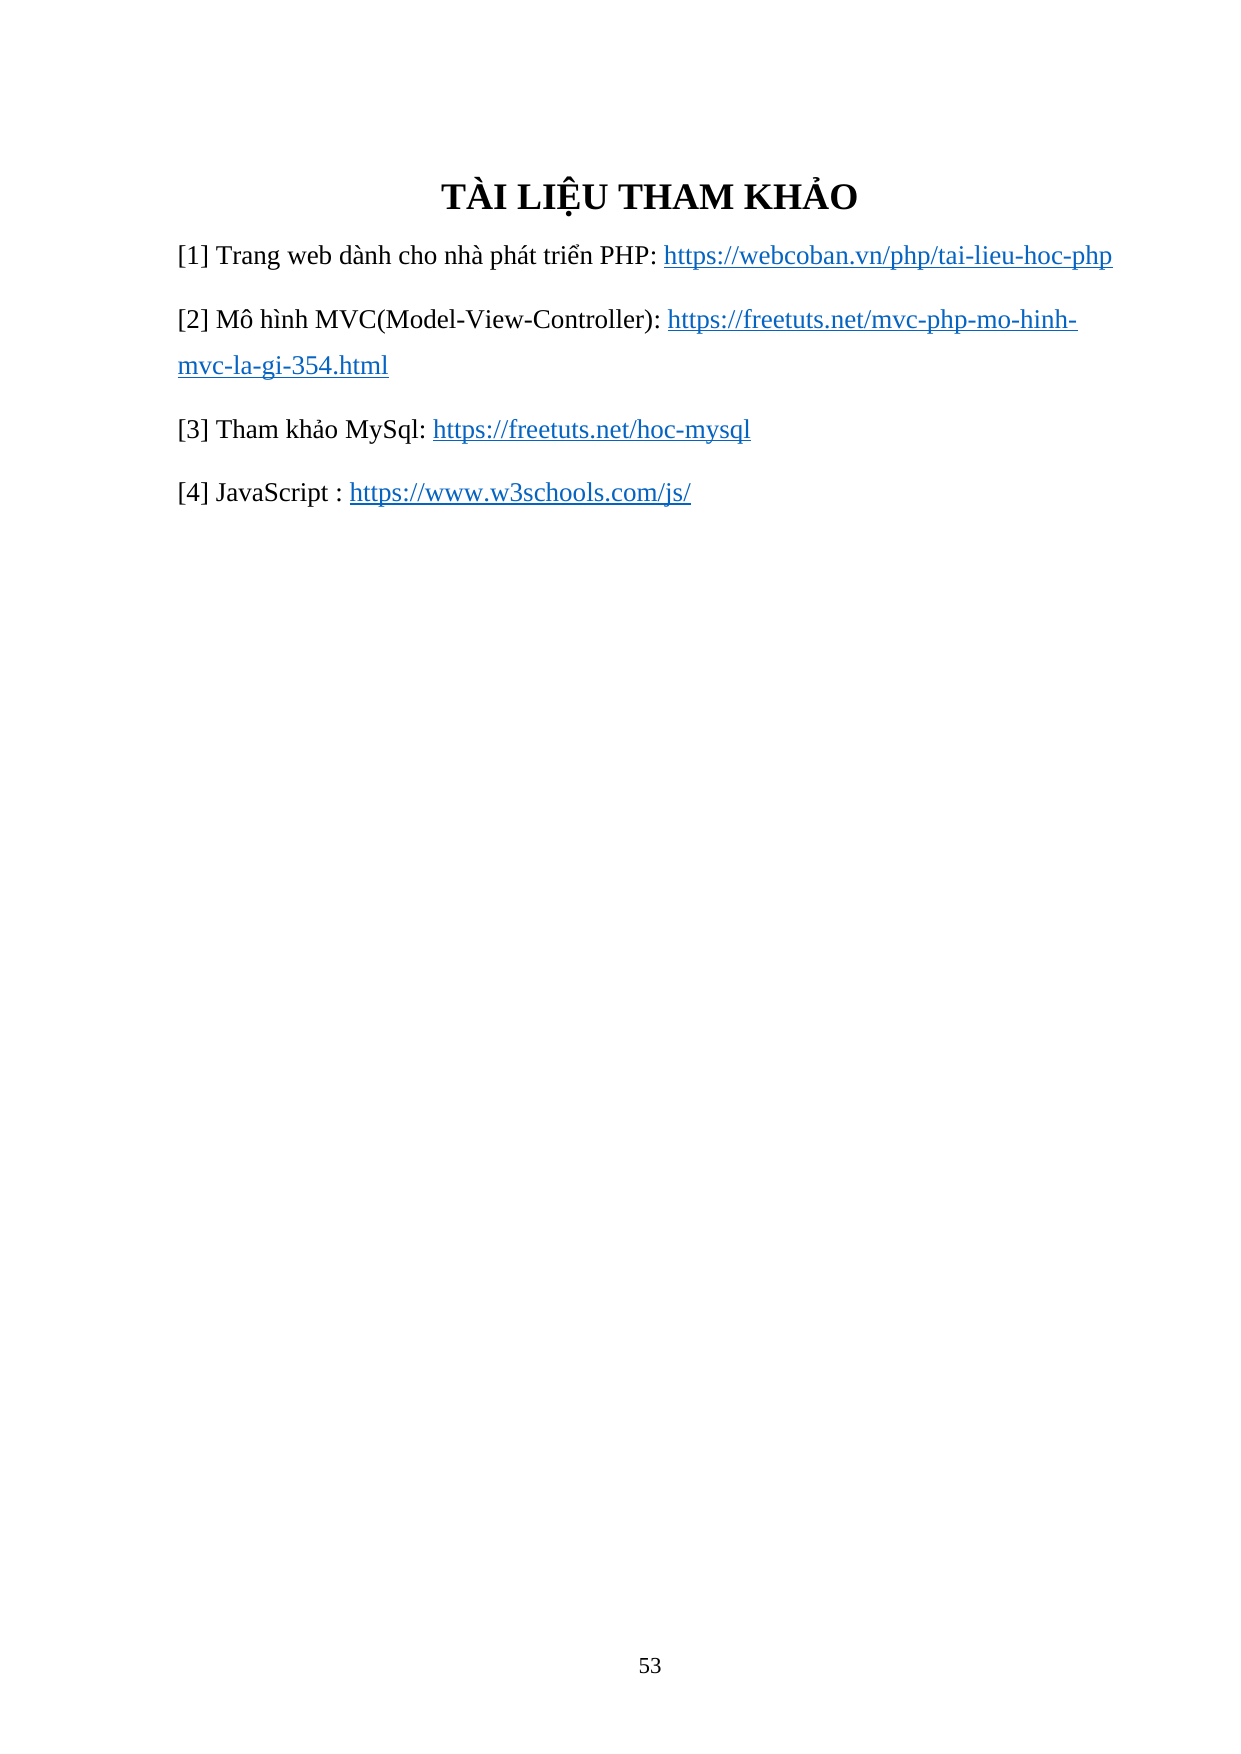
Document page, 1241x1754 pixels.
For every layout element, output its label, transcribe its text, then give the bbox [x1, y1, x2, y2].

text [2] Mô hình MVC(Model-View-Controller): https://freetuts.net/mvc-php-mo-hinh-mvc-la-gi-354.html [177, 303, 1122, 381]
text [1] Trang web dành cho nhà phát triển PHP: https://webcoban.vn/php/tai-lieu-hoc-php [177, 239, 1122, 271]
text [3] Tham khảo MySql: https://freetuts.net/hoc-mysql [177, 413, 1122, 444]
subtitle TÀI LIỆU THAM KHẢO [177, 175, 1122, 218]
text [4] JavaScript : https://www.w3schools.com/js/ [177, 476, 1122, 507]
